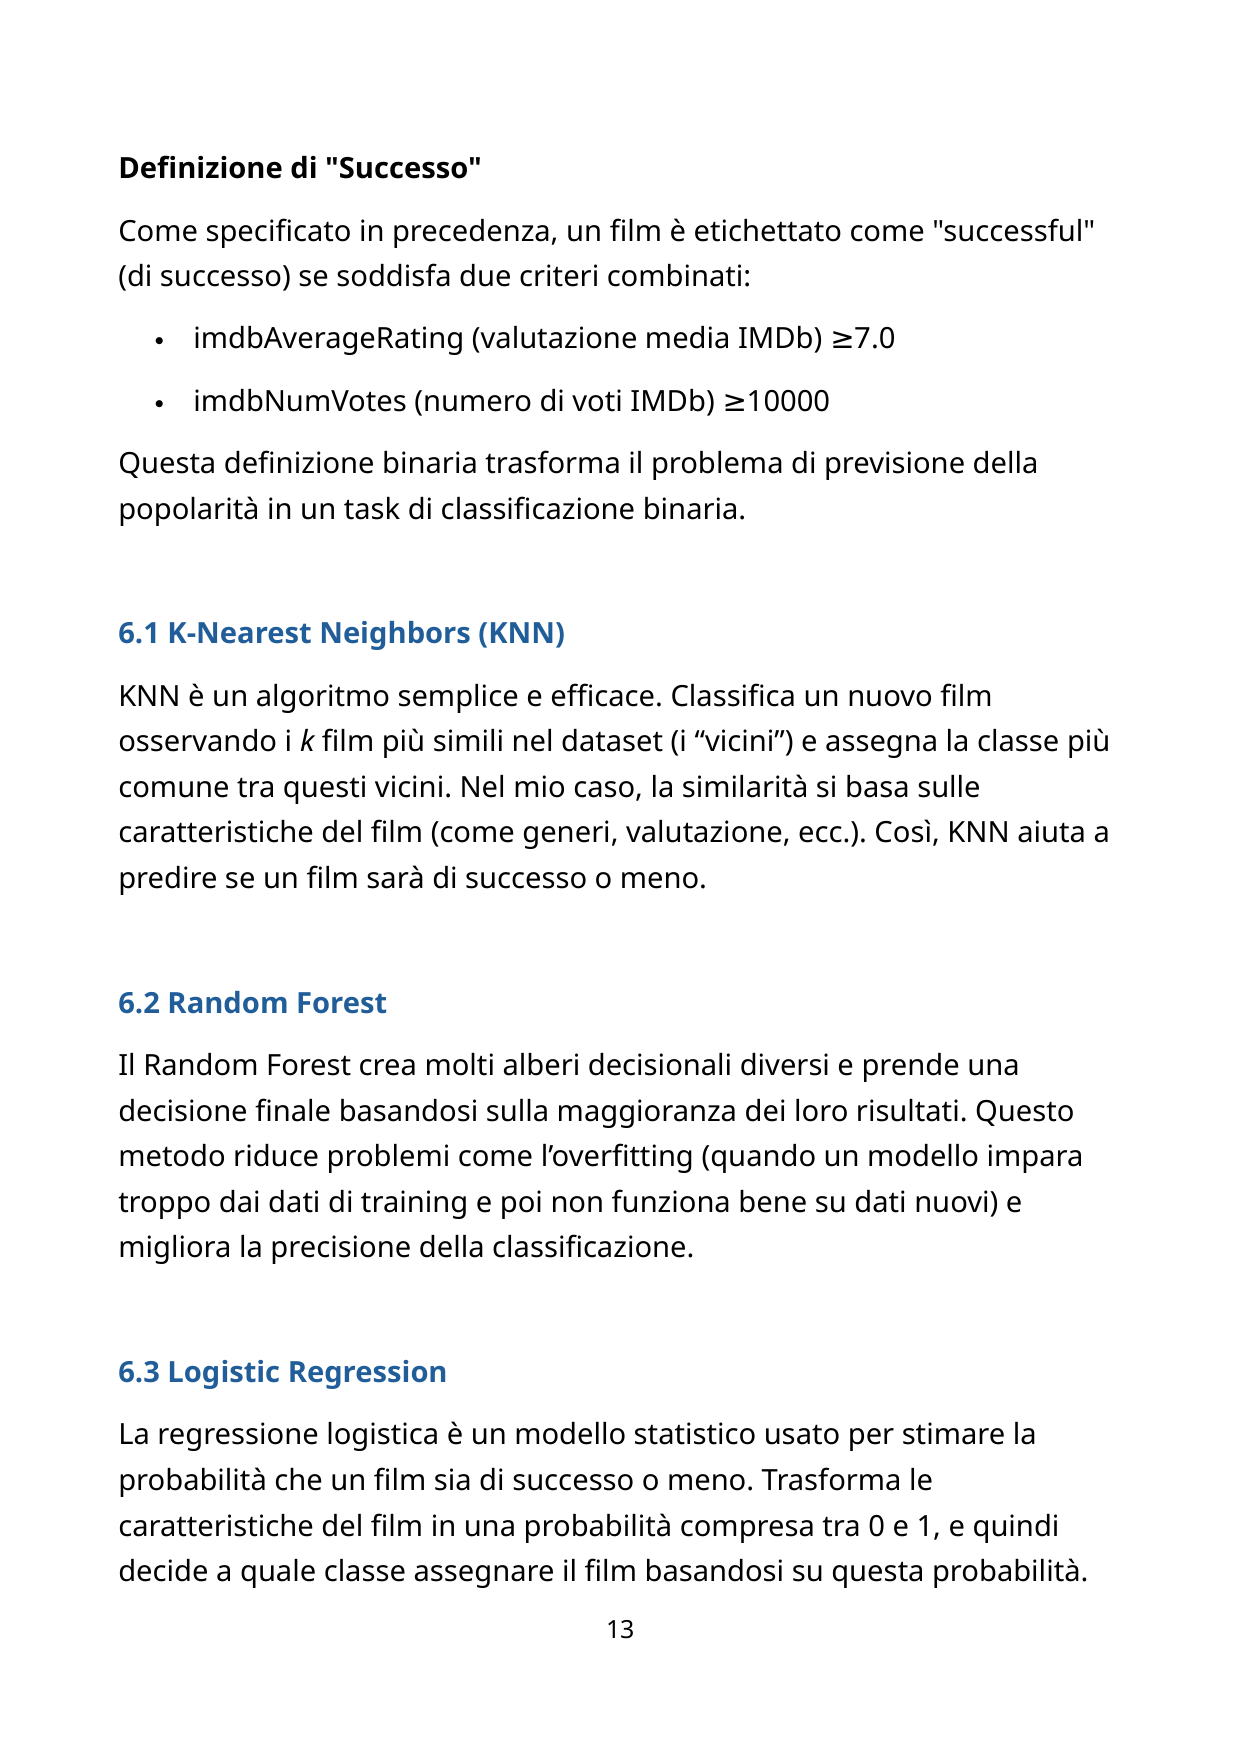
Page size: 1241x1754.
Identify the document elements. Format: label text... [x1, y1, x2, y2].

text 6.3 Logistic Regression [118, 1351, 1122, 1391]
text Il Random Forest crea molti alberi decisionali diversi e prende una decisione finale basandosi sulla maggioranza dei loro risultati. Questo metodo riduce problemi come l’overfitting (quando un modello impara troppo dai dati di training e poi non funziona bene su dati nuovi) e migliora la precisione della classificazione. [118, 1044, 1122, 1266]
text Questa definizione binaria trasforma il problema di previsione della popolarità in un task di classificazione binaria. [118, 442, 1122, 528]
text KNN è un algoritmo semplice e efficace. Classifica un nuovo film osservando i k film più simili nel dataset (i “vicini”) e assegna la classe più comune tra questi vicini. Nel mio caso, la similarità si basa sulle caratteristiche del film (come generi, valutazione, ecc.). Così, KNN aiuta a predire se un film sarà di successo o meno. [118, 675, 1122, 897]
text 6.1 K-Nearest Neighbors (KNN) [118, 613, 1122, 652]
text 6.2 Random Forest [118, 982, 1122, 1022]
text Come specificato in precedenza, un film è etichettato come "successful" (di successo) se soddisfa due criteri combinati: [118, 210, 1122, 295]
list imdbAverageRating (valutazione media IMDb) ≥7.0 [156, 318, 1122, 357]
list imdbNumVotes (numero di voti IMDb) ≥10000 [156, 380, 1122, 420]
text Definizione di "Successo" [118, 148, 1122, 187]
text La regressione logistica è un modello statistico usato per stimare la probabilità che un film sia di successo o meno. Trasforma le caratteristiche del film in una probabilità compresa tra 0 e 1, e quindi decide a quale classe assegnare il film basandosi su questa probabilità. [118, 1414, 1122, 1590]
